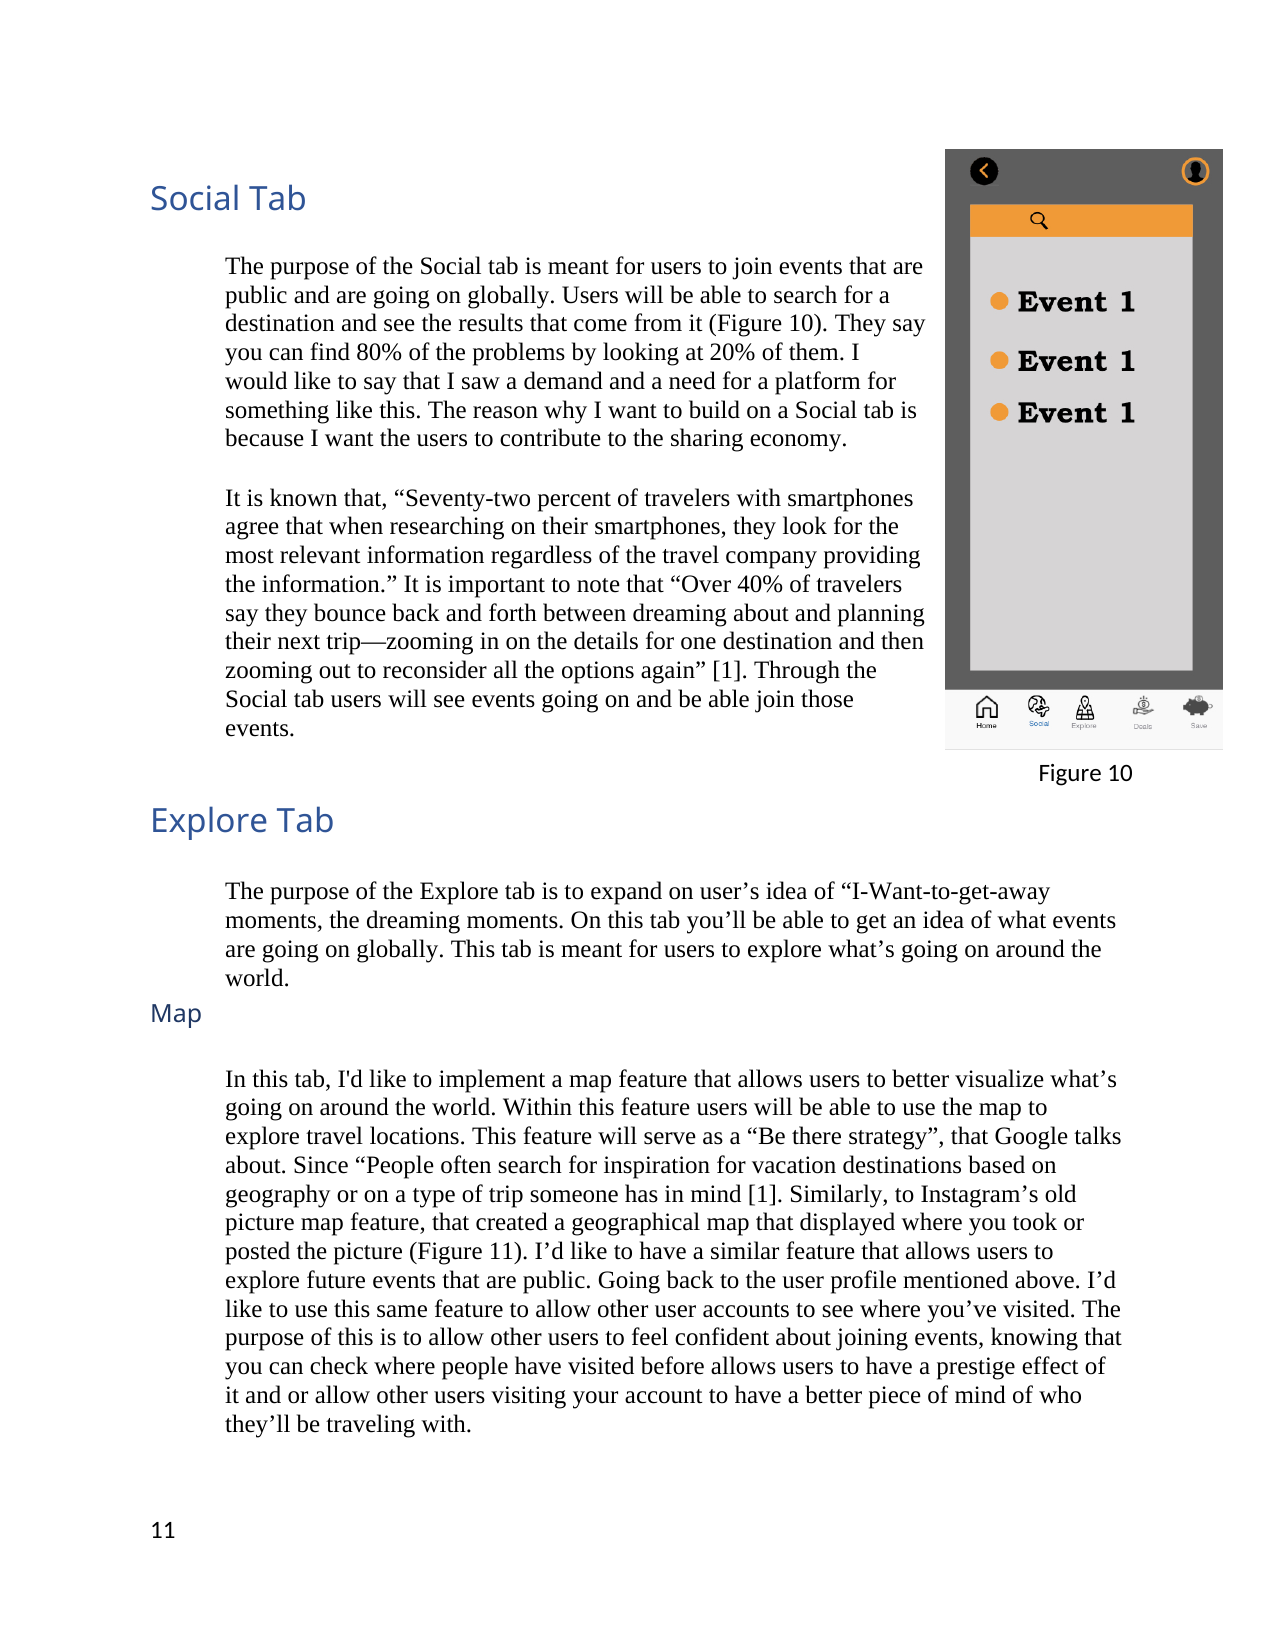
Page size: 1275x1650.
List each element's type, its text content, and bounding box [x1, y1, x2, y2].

subtitle Explore Tab [150, 797, 1125, 842]
text The purpose of the Explore tab is to expand on user’s idea of “I-Want-to-get-away moments, the dreaming moments. On this tab you’ll be able to get an idea of what events are going on globally. This tab is meant for users to explore what’s going on around the world. [225, 876, 1125, 991]
picture [945, 149, 1223, 750]
text The purpose of the Social tab is meant for users to join events that are public and are going on globally. Users will be able to search for a destination and see the results that come from it (Figure 10). They say you can find 80% of the problems by looking at 20% of them. I would like to say that I saw a demand and a need for a platform for something like this. The reason why I want to build on a Social tab is because I want the users to contribute to the sharing economy. [225, 251, 945, 452]
text It is known that, “Seventy-two percent of travelers with smartphones agree that when researching on their smartphones, they look for the most relevant information regardless of the travel company providing the information.” It is important to note that “Over 40% of travelers say they bounce back and forth between dreaming about and planning their next trip—zooming in on the details for one destination and then zooming out to reconsider all the options again” [1]. Through the Social tab users will see events going on and be able join those events. [225, 483, 945, 741]
subtitle Social Tab [150, 175, 945, 220]
subtitle Map [150, 996, 1125, 1030]
text In this tab, I'd like to implement a map feature that allows users to better visualize what’s going on around the world. Within this feature users will be able to use the map to explore travel locations. This feature will serve as a “Be there strategy”, that Google talks about. Since “People often search for inspiration for vacation destinations based on geography or on a type of trip someone has in mind [1]. Similarly, to Instagram’s old picture map feature, that created a geographical map that displayed where you took or posted the picture (Figure 11). I’d like to have a similar feature that allows users to explore future events that are public. Going back to the user profile mentioned above. I’d like to use this same feature to allow other user accounts to see where you’ve visited. The purpose of this is to allow other users to feel confident about joining events, knowing that you can check where people have visited before allows users to have a prestige effect of it and or allow other users visiting your account to have a better piece of mind of who they’ll be traveling with. [225, 1064, 1125, 1437]
